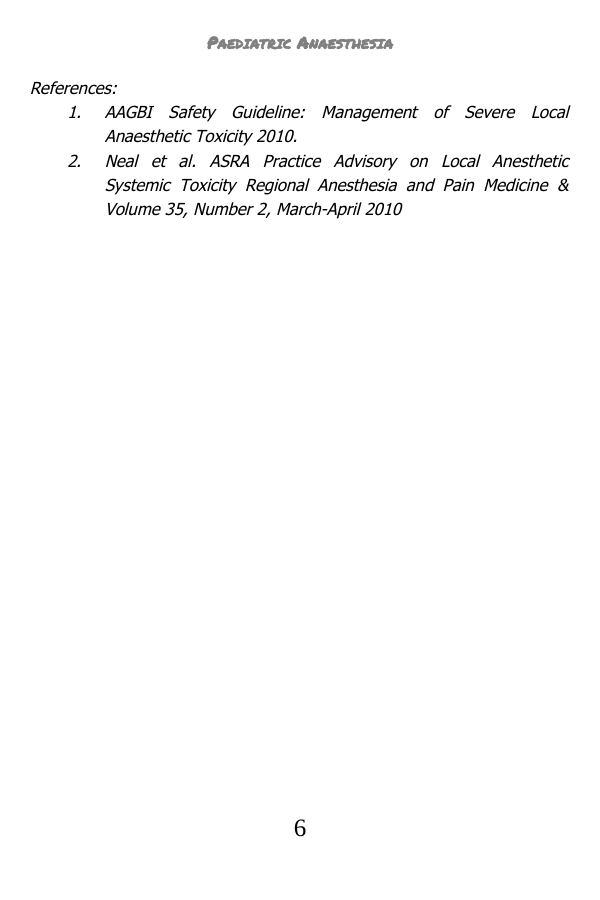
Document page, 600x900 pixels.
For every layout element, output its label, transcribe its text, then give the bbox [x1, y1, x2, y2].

text References: [29, 78, 570, 98]
list AAGBI Safety Guideline: Management of Severe Local Anaesthetic Toxicity 2010. [67, 102, 570, 146]
list Neal et al. ASRA Practice Advisory on Local Anesthetic Systemic Toxicity Regional Anesthesia and Pain Medicine & Volume 35, Number 2, March-April 2010 [67, 150, 570, 218]
